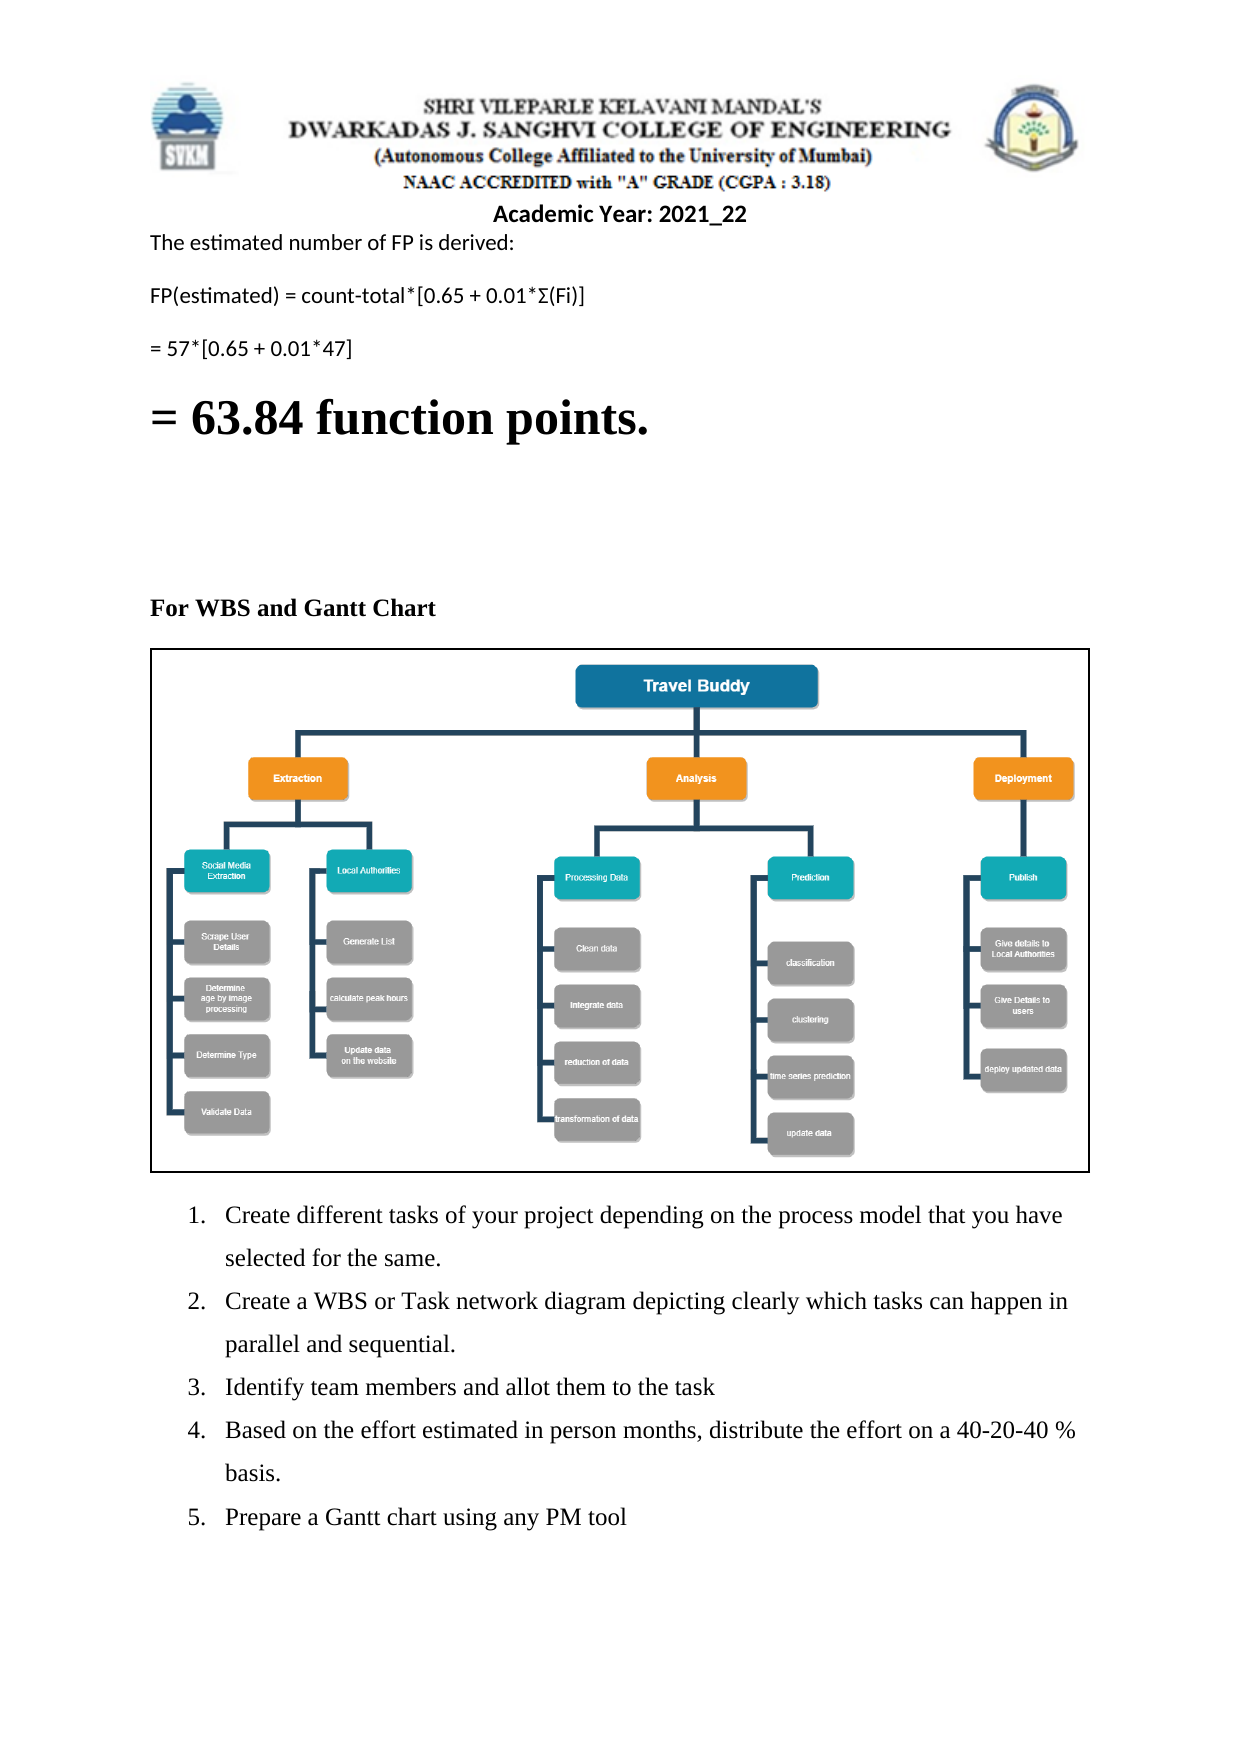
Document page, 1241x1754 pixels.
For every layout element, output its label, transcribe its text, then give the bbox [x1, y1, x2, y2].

text FP(estimated) = count-total*[0.65 + 0.01*Σ(Fi)] [150, 282, 1090, 309]
text = 57*[0.65 + 0.01*47] [150, 334, 1090, 363]
list Identify team members and allot them to the task [187, 1372, 1090, 1401]
text For WBS and Gantt Chart [150, 593, 1090, 621]
text The estimated number of FP is derived: [150, 228, 1090, 257]
list Create a WBS or Task network diagram depicting clearly which tasks can happen in parallel and sequential. [187, 1286, 1090, 1358]
picture [152, 650, 1088, 1171]
list Prepare a Gantt chart using any PM tool [187, 1502, 1090, 1530]
list Create different tasks of your project depending on the process model that you have selected for the same. [187, 1200, 1090, 1272]
picture [150, 75, 1091, 198]
subtitle = 63.84 function points. [150, 388, 1090, 445]
list Based on the effort estimated in person months, distribute the effort on a 40-20-40 % basis. [187, 1415, 1090, 1487]
